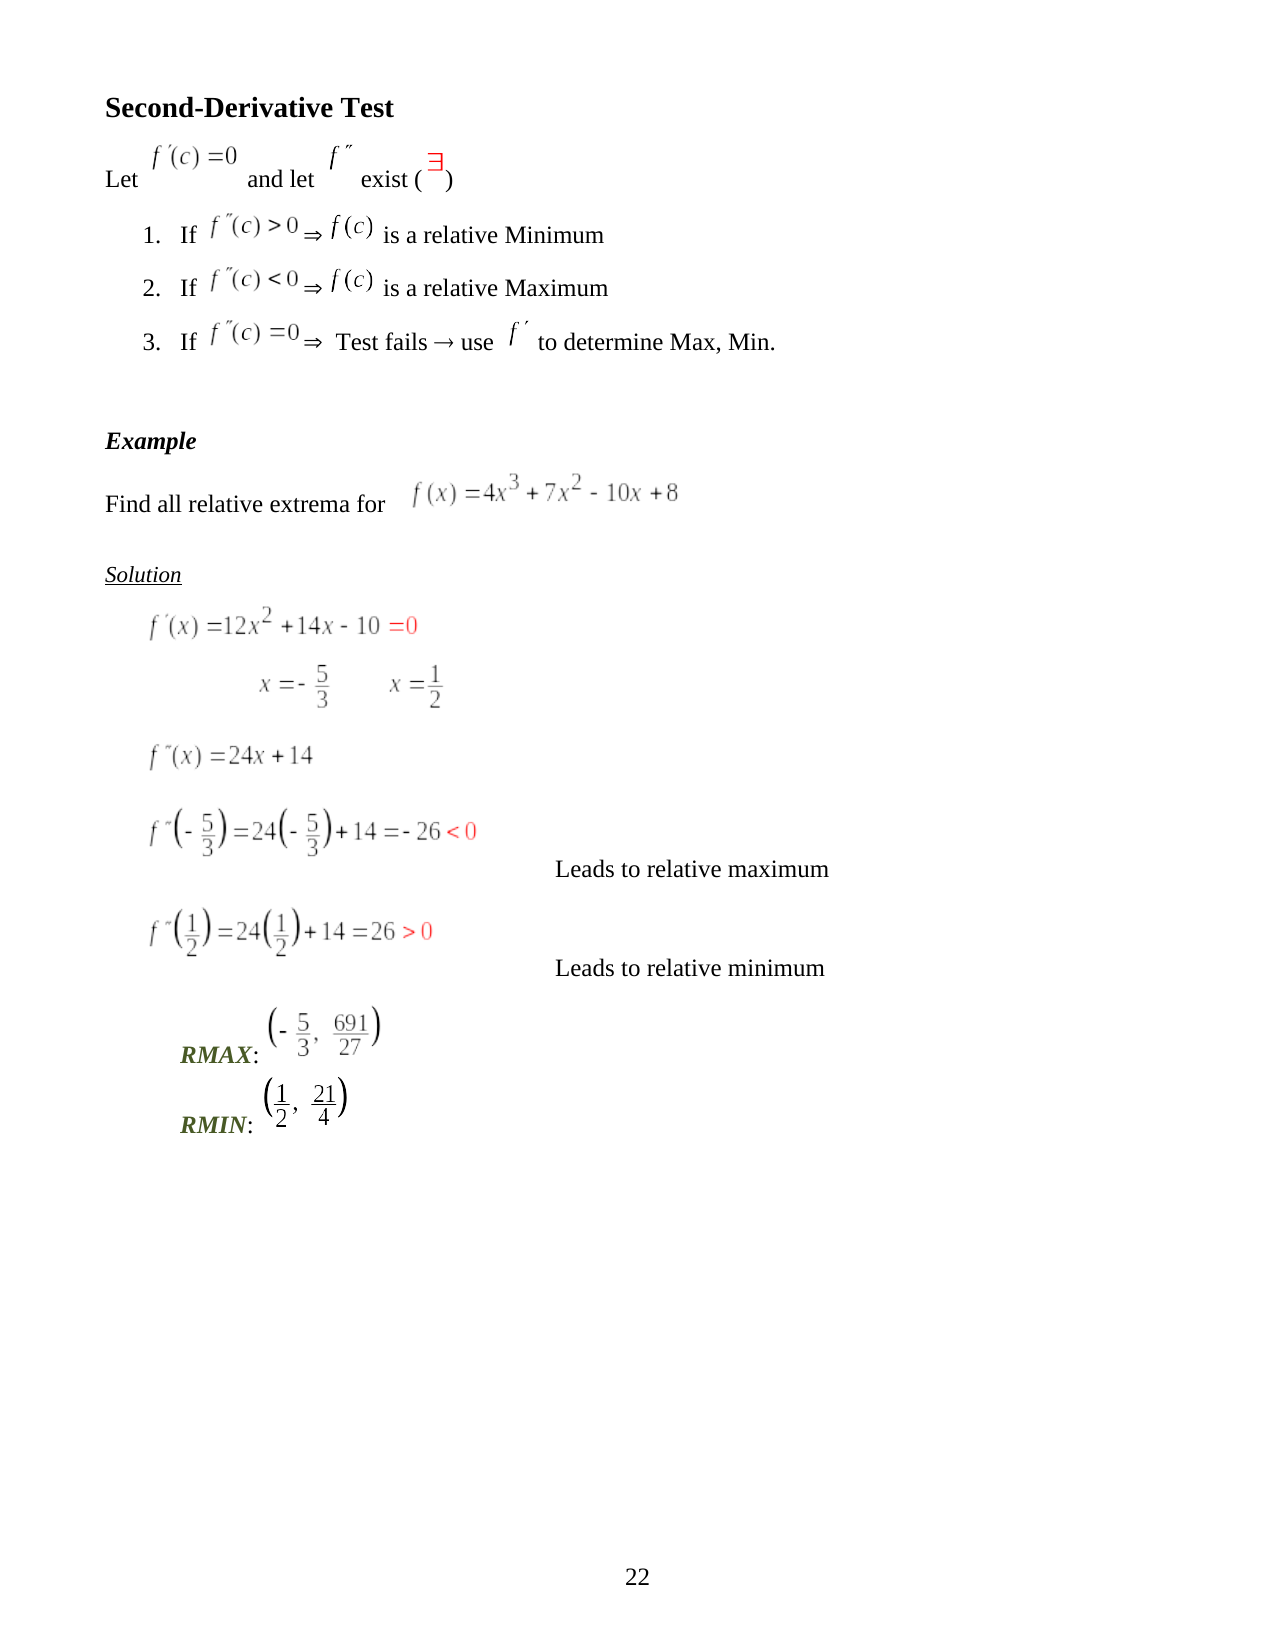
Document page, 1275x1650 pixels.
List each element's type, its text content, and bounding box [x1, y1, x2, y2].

text RMIN: [180, 1073, 1170, 1139]
text Leads to relative maximum [142, 805, 1170, 883]
list If is a relative Maximum [142, 263, 1170, 302]
text Second-Derivative Test [105, 90, 1170, 123]
list If Test fails use to determine Max, Min. [142, 317, 1170, 356]
text RMAX: [180, 1004, 1170, 1069]
list If is a relative Minimum [142, 209, 1170, 249]
text Let and let exist () [105, 141, 1170, 193]
text Example [105, 426, 1170, 455]
text Solution [105, 530, 1170, 588]
text Leads to relative minimum [142, 904, 1170, 982]
text Find all relative extrema for [105, 467, 1170, 518]
